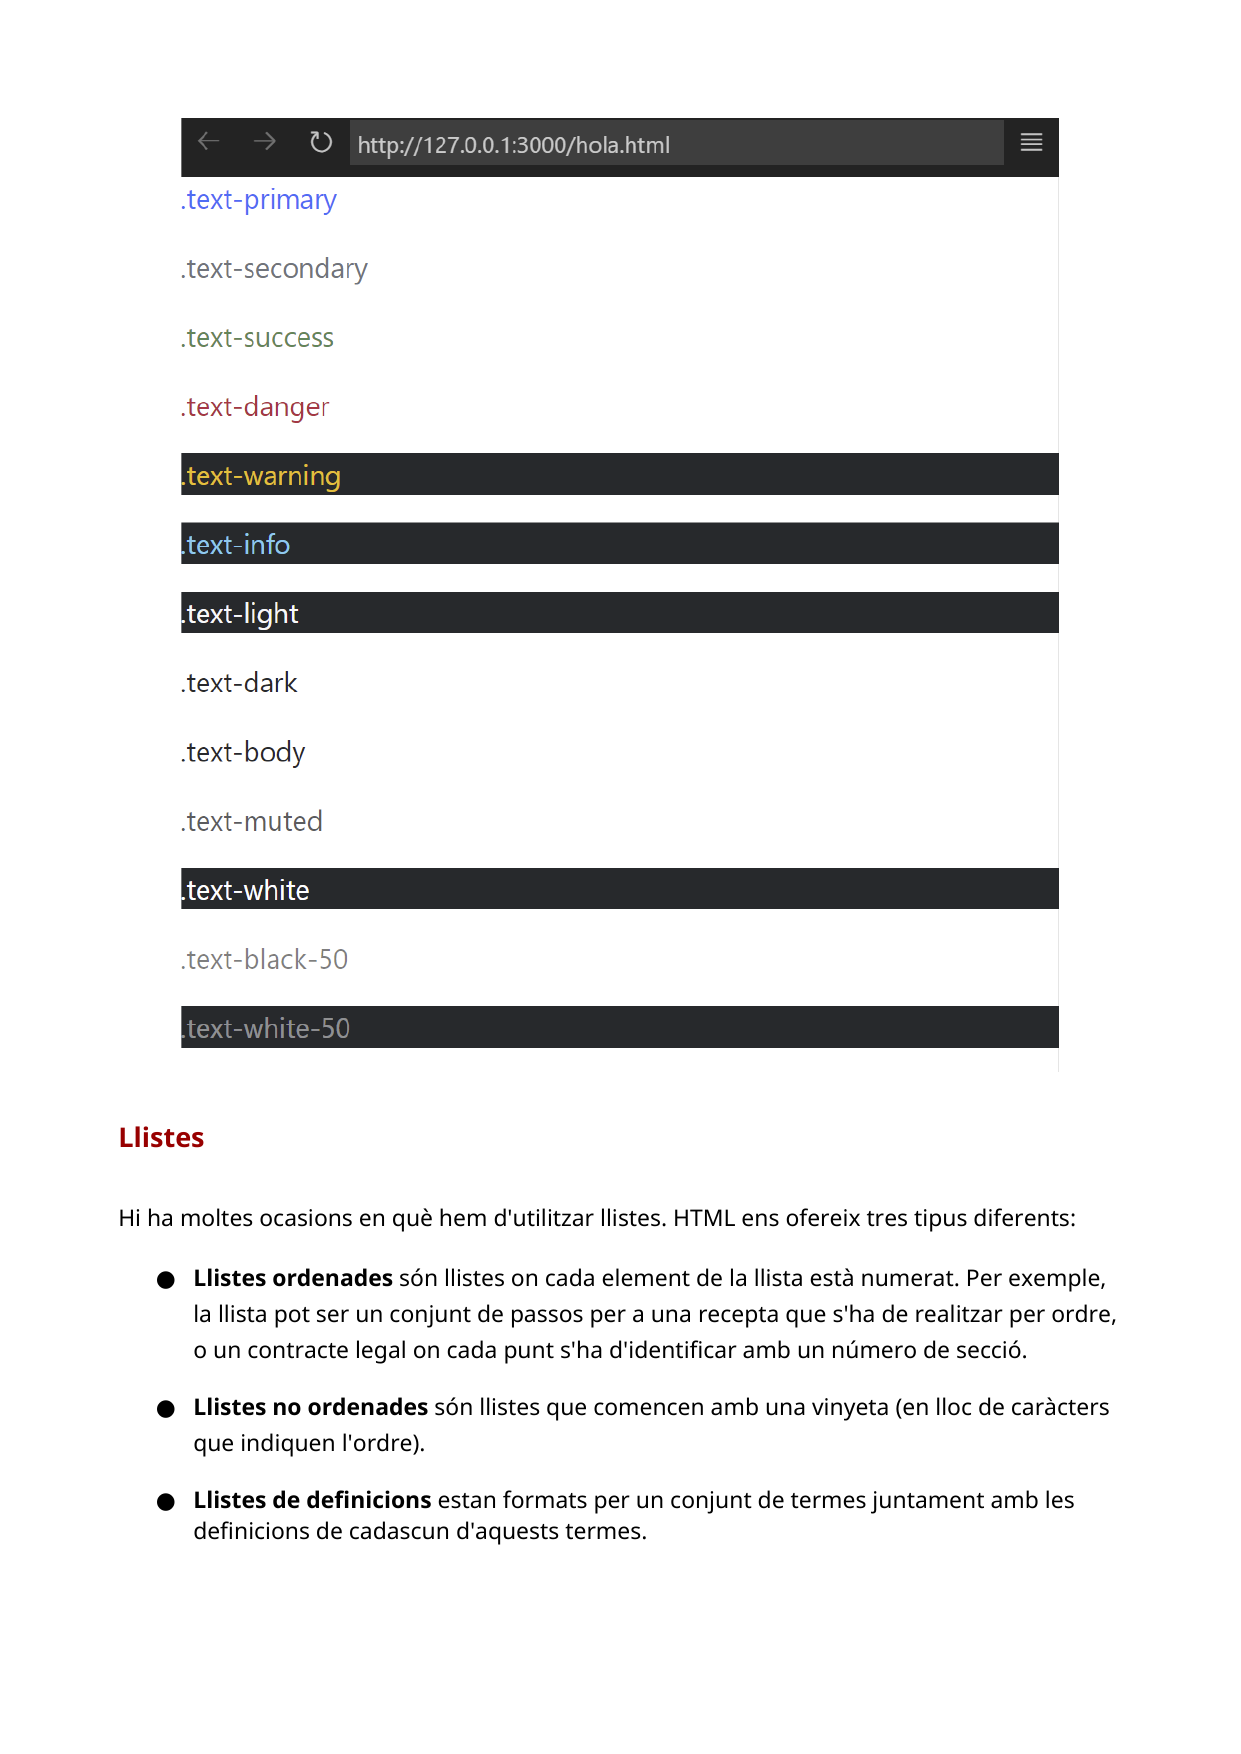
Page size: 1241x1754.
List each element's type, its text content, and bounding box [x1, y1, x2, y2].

list Llistes ordenades són llistes on cada element de la llista està numerat. Per exemple, la llista pot ser un conjunt de passos per a una recepta que s'ha de realitzar per ordre, o un contracte legal on cada punt s'ha d'identificar amb un número de secció. [156, 1262, 1122, 1365]
picture [181, 118, 1059, 1072]
text Hi ha moltes ocasions en què hem d'utilitzar llistes. HTML ens ofereix tres tipus diferents: [118, 1202, 1122, 1233]
list Llistes de definicions estan formats per un conjunt de termes juntament amb les definicions de cadascun d'aquests termes. [156, 1483, 1122, 1577]
list Llistes no ordenades són llistes que comencen amb una vinyeta (en lloc de caràcters que indiquen l'ordre). [156, 1391, 1122, 1458]
subtitle Llistes [118, 1118, 1122, 1155]
